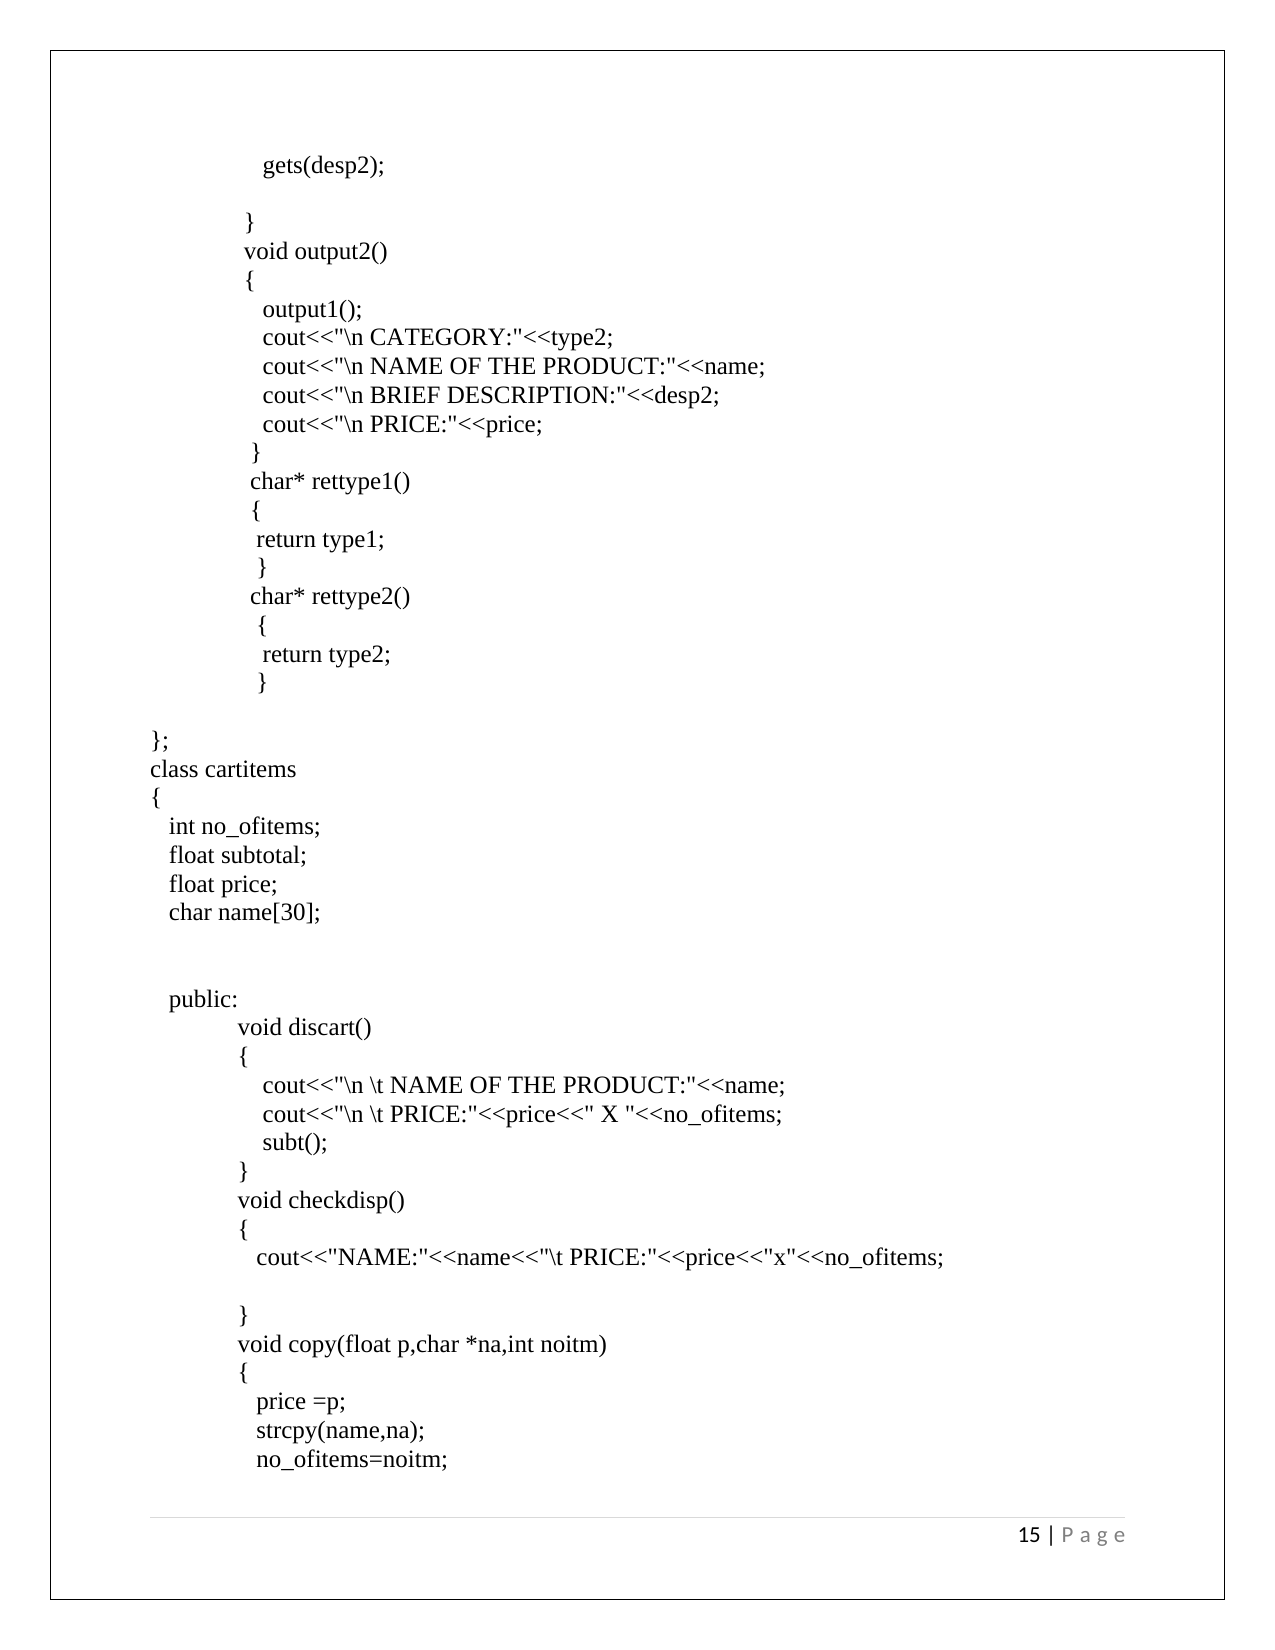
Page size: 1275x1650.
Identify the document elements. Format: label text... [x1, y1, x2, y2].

text void checkdisp() [150, 1185, 1125, 1214]
text cout<<"NAME:"<<name<<"\t PRICE:"<<price<<"x"<<no_ofitems; [150, 1242, 1125, 1271]
text }; [150, 725, 1125, 754]
text void output2() [150, 236, 1125, 265]
text no_ofitems=noitm; [150, 1444, 1125, 1472]
text float price; [150, 869, 1125, 897]
text } [150, 1300, 1125, 1329]
text { [150, 1214, 1125, 1242]
text { [150, 1357, 1125, 1386]
text char* rettype2() [150, 581, 1125, 610]
text void copy(float p,char *na,int noitm) [150, 1329, 1125, 1357]
text float subtotal; [150, 840, 1125, 869]
text { [150, 610, 1125, 639]
text char* rettype1() [150, 466, 1125, 495]
text { [150, 495, 1125, 524]
text class cartitems [150, 754, 1125, 782]
text } [150, 667, 1125, 696]
text gets(desp2); [150, 150, 1125, 179]
text cout<<"\n \t PRICE:"<<price<<" X "<<no_ofitems; [150, 1099, 1125, 1127]
text int no_ofitems; [150, 811, 1125, 840]
text cout<<"\n NAME OF THE PRODUCT:"<<name; [150, 351, 1125, 380]
text return type1; [150, 524, 1125, 552]
text } [150, 1156, 1125, 1185]
text cout<<"\n CATEGORY:"<<type2; [150, 322, 1125, 351]
text price =p; [150, 1386, 1125, 1415]
text { [150, 782, 1125, 811]
text } [150, 207, 1125, 236]
text void discart() [150, 1012, 1125, 1041]
text } [150, 437, 1125, 466]
text { [150, 265, 1125, 294]
text output1(); [150, 294, 1125, 322]
text strcpy(name,na); [150, 1415, 1125, 1444]
text { [150, 1041, 1125, 1070]
text cout<<"\n PRICE:"<<price; [150, 409, 1125, 437]
text cout<<"\n \t NAME OF THE PRODUCT:"<<name; [150, 1070, 1125, 1099]
text public: [150, 984, 1125, 1012]
text return type2; [150, 639, 1125, 667]
text } [150, 552, 1125, 581]
text subt(); [150, 1127, 1125, 1156]
text char name[30]; [150, 897, 1125, 926]
text cout<<"\n BRIEF DESCRIPTION:"<<desp2; [150, 380, 1125, 409]
